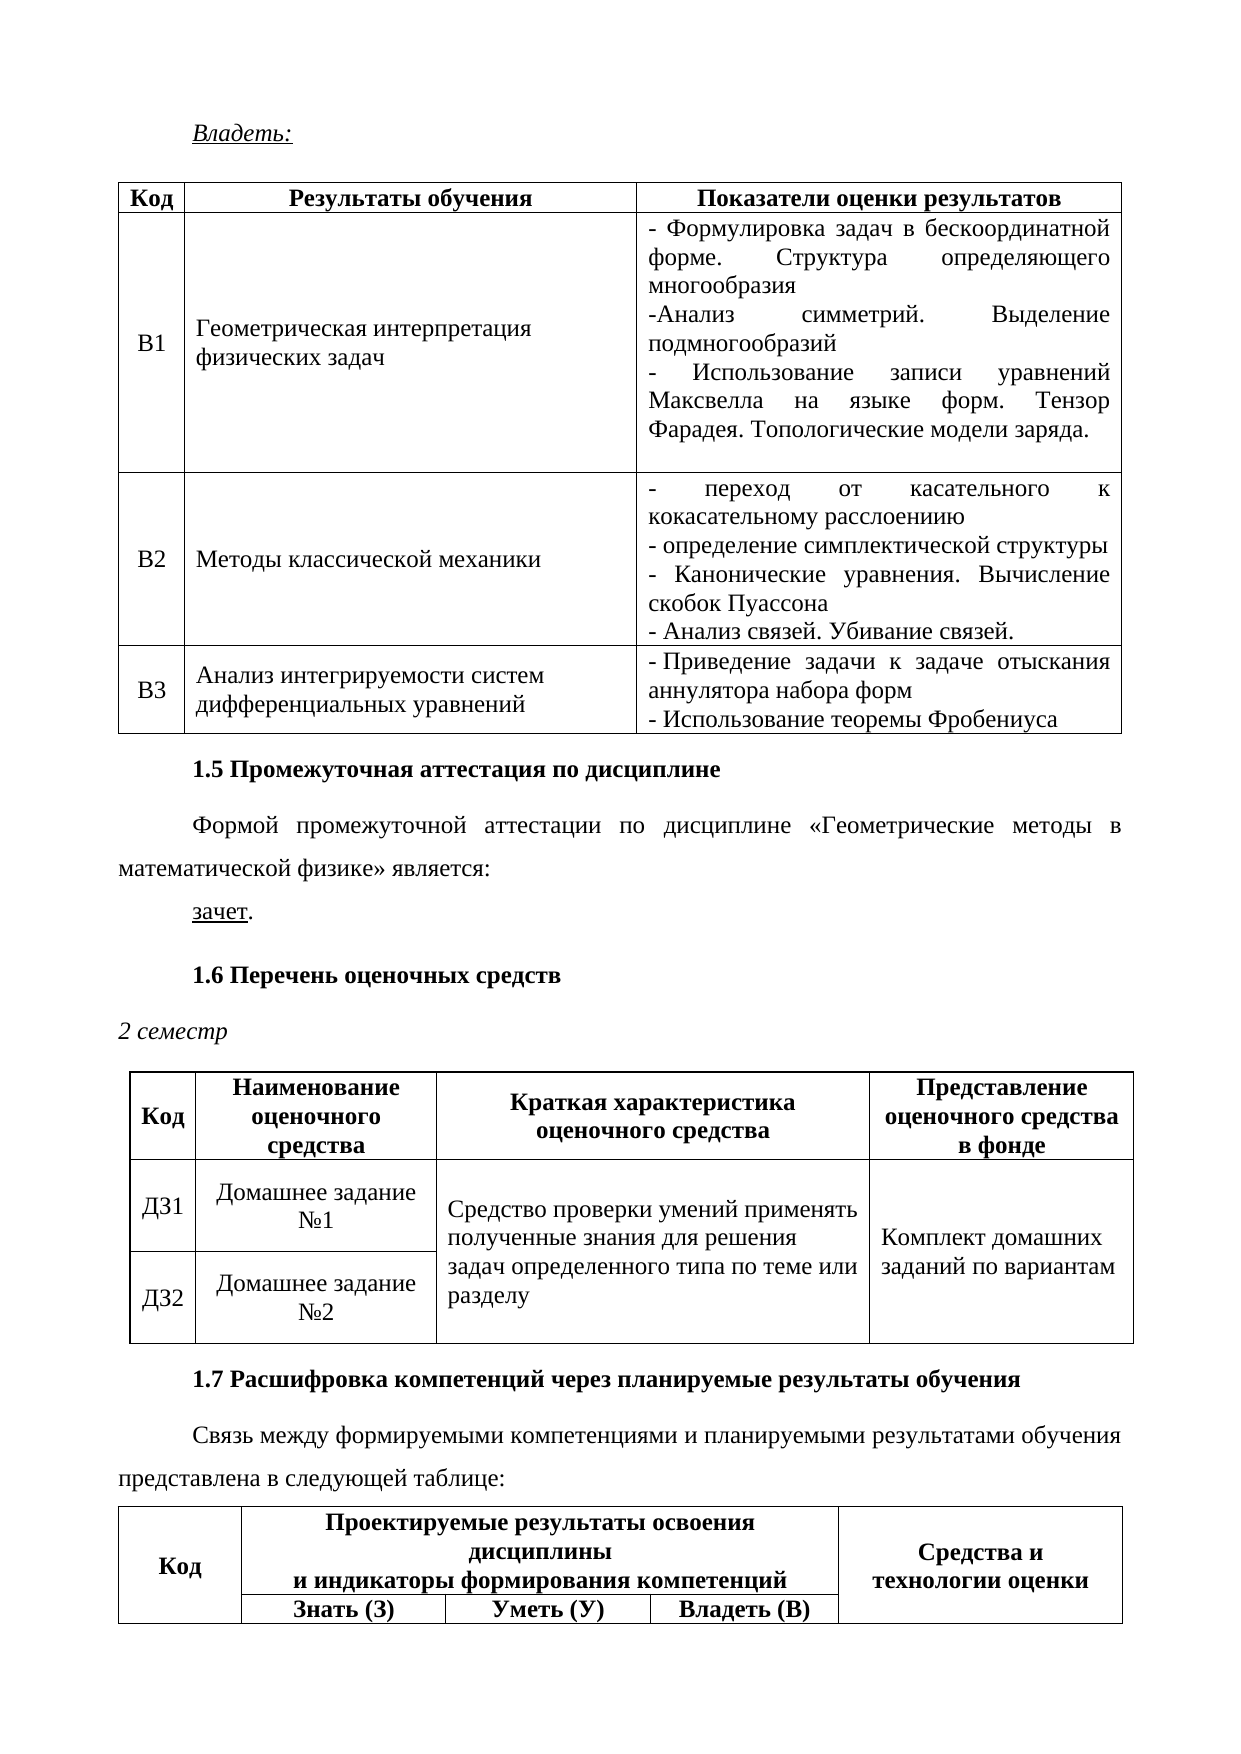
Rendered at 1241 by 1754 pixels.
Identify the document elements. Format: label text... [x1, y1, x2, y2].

table_cell Анализ интегрируемости систем дифференциальных уравнений [185, 646, 636, 732]
text Владеть: [118, 118, 1122, 147]
table_cell - Формулировка задач в бескоординатной форме. Структура определяющего многообразия -Анализ симметрий. Выделение подмногообразий - Использование записи уравнений Максвелла на языке форм. Тензор Фарадея. Топологические модели заряда. [637, 213, 1121, 472]
table_cell Комплект домашних заданий по вариантам [870, 1160, 1133, 1342]
text 1.5 Промежуточная аттестация по дисциплине [118, 754, 1122, 783]
text 1.6 Перечень оценочных средств [118, 960, 1122, 989]
table_header Код [131, 1073, 195, 1159]
table_cell ДЗ2 [131, 1252, 195, 1342]
table_header Представление оценочного средства в фонде [870, 1073, 1133, 1159]
table_cell В3 [119, 646, 184, 732]
table_cell В2 [119, 473, 184, 645]
table_header Средства и технологии оценки [839, 1507, 1122, 1623]
table_cell Домашнее задание №1 [196, 1160, 436, 1251]
table_cell В1 [119, 213, 184, 472]
table_header Проектируемые результаты освоения дисциплины и индикаторы формирования компетенций [242, 1507, 838, 1593]
text зачет. [118, 896, 1122, 925]
table_cell Средство проверки умений применять полученные знания для решения задач определенного типа по теме или разделу [437, 1160, 869, 1342]
table_cell Уметь (У) [446, 1595, 650, 1623]
table_header Код [119, 183, 184, 212]
table_header Показатели оценки результатов [637, 183, 1121, 212]
text Связь между формируемыми компетенциями и планируемыми результатами обучения представлена в следующей таблице: [118, 1420, 1122, 1492]
text 2 семестр [118, 1016, 1122, 1044]
table_cell Владеть (В) [651, 1595, 838, 1623]
table_cell - переход от касательного к кокасательному расслоениию - определение симплектической структуры - Канонические уравнения. Вычисление скобок Пуассона - Анализ связей. Убивание связей. [637, 473, 1121, 645]
table_cell Геометрическая интерпретация физических задач [185, 213, 636, 472]
table_cell Методы классической механики [185, 473, 636, 645]
table_cell ДЗ1 [131, 1160, 195, 1251]
table_cell Приведение задачи к задаче отыскания аннулятора набора форм Использование теоремы Фробениуса [637, 646, 1121, 732]
table_cell Домашнее задание №2 [196, 1252, 436, 1342]
text 1.7 Расшифровка компетенций через планируемые результаты обучения [118, 1364, 1122, 1393]
table_header Код [119, 1507, 241, 1623]
text Формой промежуточной аттестации по дисциплине «Геометрические методы в математической физике» является: [118, 810, 1122, 882]
table_header Наименование оценочного средства [196, 1073, 436, 1159]
table_cell Знать (З) [242, 1595, 445, 1623]
table_header Результаты обучения [185, 183, 636, 212]
table_header Краткая характеристика оценочного средства [437, 1073, 869, 1159]
